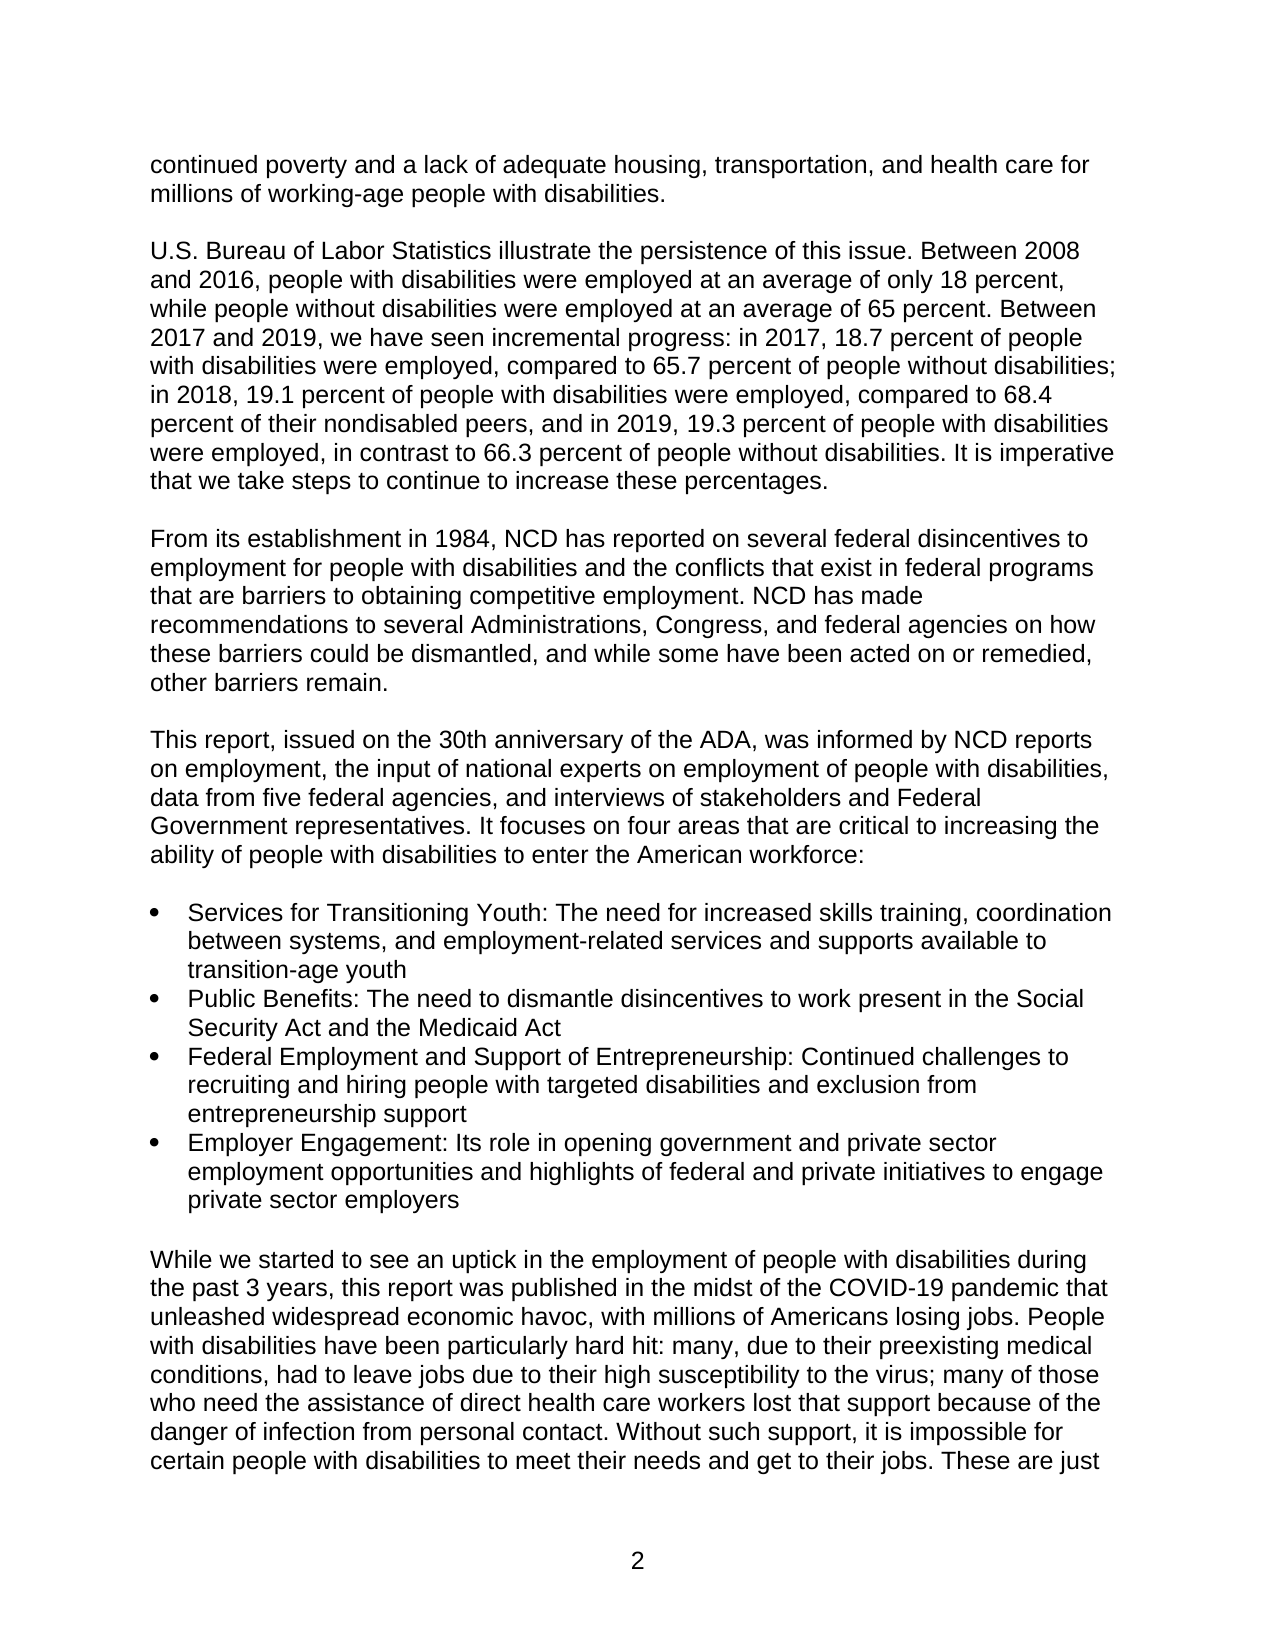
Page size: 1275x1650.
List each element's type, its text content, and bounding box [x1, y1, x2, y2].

text Services for Transitioning Youth: The need for increased skills training, coordination between systems, and employment-related services and supports available to transition-age youth [150, 897, 1125, 984]
text Employer Engagement: Its role in opening government and private sector employment opportunities and highlights of federal and private initiatives to engage private sector employers [150, 1128, 1125, 1214]
text Federal Employment and Support of Entrepreneurship: Continued challenges to recruiting and hiring people with targeted disabilities and exclusion from entrepreneurship support [150, 1041, 1125, 1128]
text U.S. Bureau of Labor Statistics illustrate the persistence of this issue. Between 2008 and 2016, people with disabilities were employed at an average of only 18 percent, while people without disabilities were employed at an average of 65 percent. Between 2017 and 2019, we have seen incremental progress: in 2017, 18.7 percent of people with disabilities were employed, compared to 65.7 percent of people without disabilities; in 2018, 19.1 percent of people with disabilities were employed, compared to 68.4 percent of their nondisabled peers, and in 2019, 19.3 percent of people with disabilities were employed, in contrast to 66.3 percent of people without disabilities. It is imperative that we take steps to continue to increase these percentages. [150, 236, 1125, 495]
text Public Benefits: The need to dismantle disincentives to work present in the Social Security Act and the Medicaid Act [150, 984, 1125, 1041]
text From its establishment in 1984, NCD has reported on several federal disincentives to employment for people with disabilities and the conflicts that exist in federal programs that are barriers to obtaining competitive employment. NCD has made recommendations to several Administrations, Congress, and federal agencies on how these barriers could be dismantled, and while some have been acted on or remedied, other barriers remain. [150, 524, 1125, 696]
text This report, issued on the 30th anniversary of the ADA, was informed by NCD reports on employment, the input of national experts on employment of people with disabilities, data from five federal agencies, and interviews of stakeholders and Federal Government representatives. It focuses on four areas that are critical to increasing the ability of people with disabilities to enter the American workforce: [150, 725, 1125, 869]
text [150, 1245, 1125, 1475]
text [150, 150, 1125, 207]
